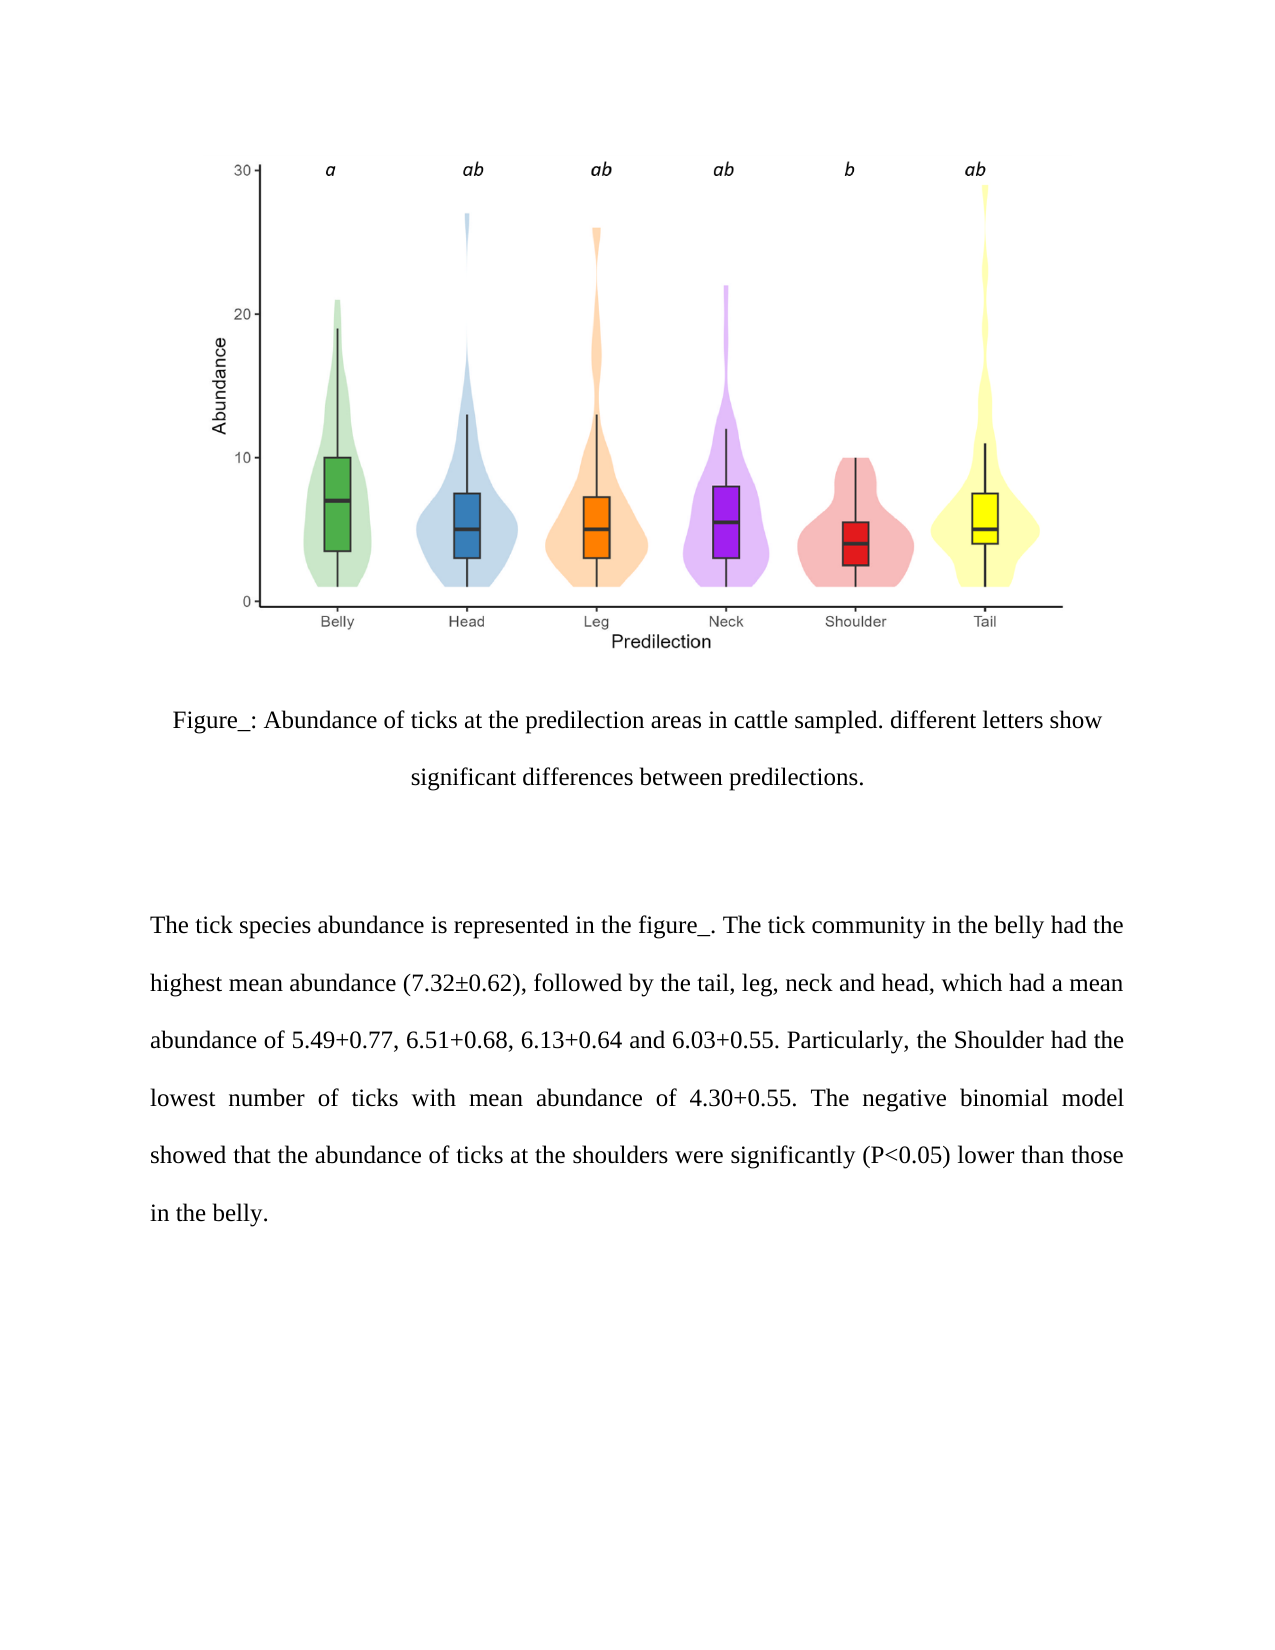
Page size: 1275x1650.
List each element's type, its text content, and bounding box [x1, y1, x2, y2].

text Figure_: Abundance of ticks at the predilection areas in cattle sampled. different letters show significant differences between predilections. [150, 705, 1125, 791]
picture [202, 150, 1073, 661]
text The tick species abundance is represented in the figure_. The tick community in the belly had the highest mean abundance (7.32±0.62), followed by the tail, leg, neck and head, which had a mean abundance of 5.49+0.77, 6.51+0.68, 6.13+0.64 and 6.03+0.55. Particularly, the Shoulder had the lowest number of ticks with mean abundance of 4.30+0.55. The negative binomial model showed that the abundance of ticks at the shoulders were significantly (P<0.05) lower than those in the belly. [150, 911, 1125, 1227]
